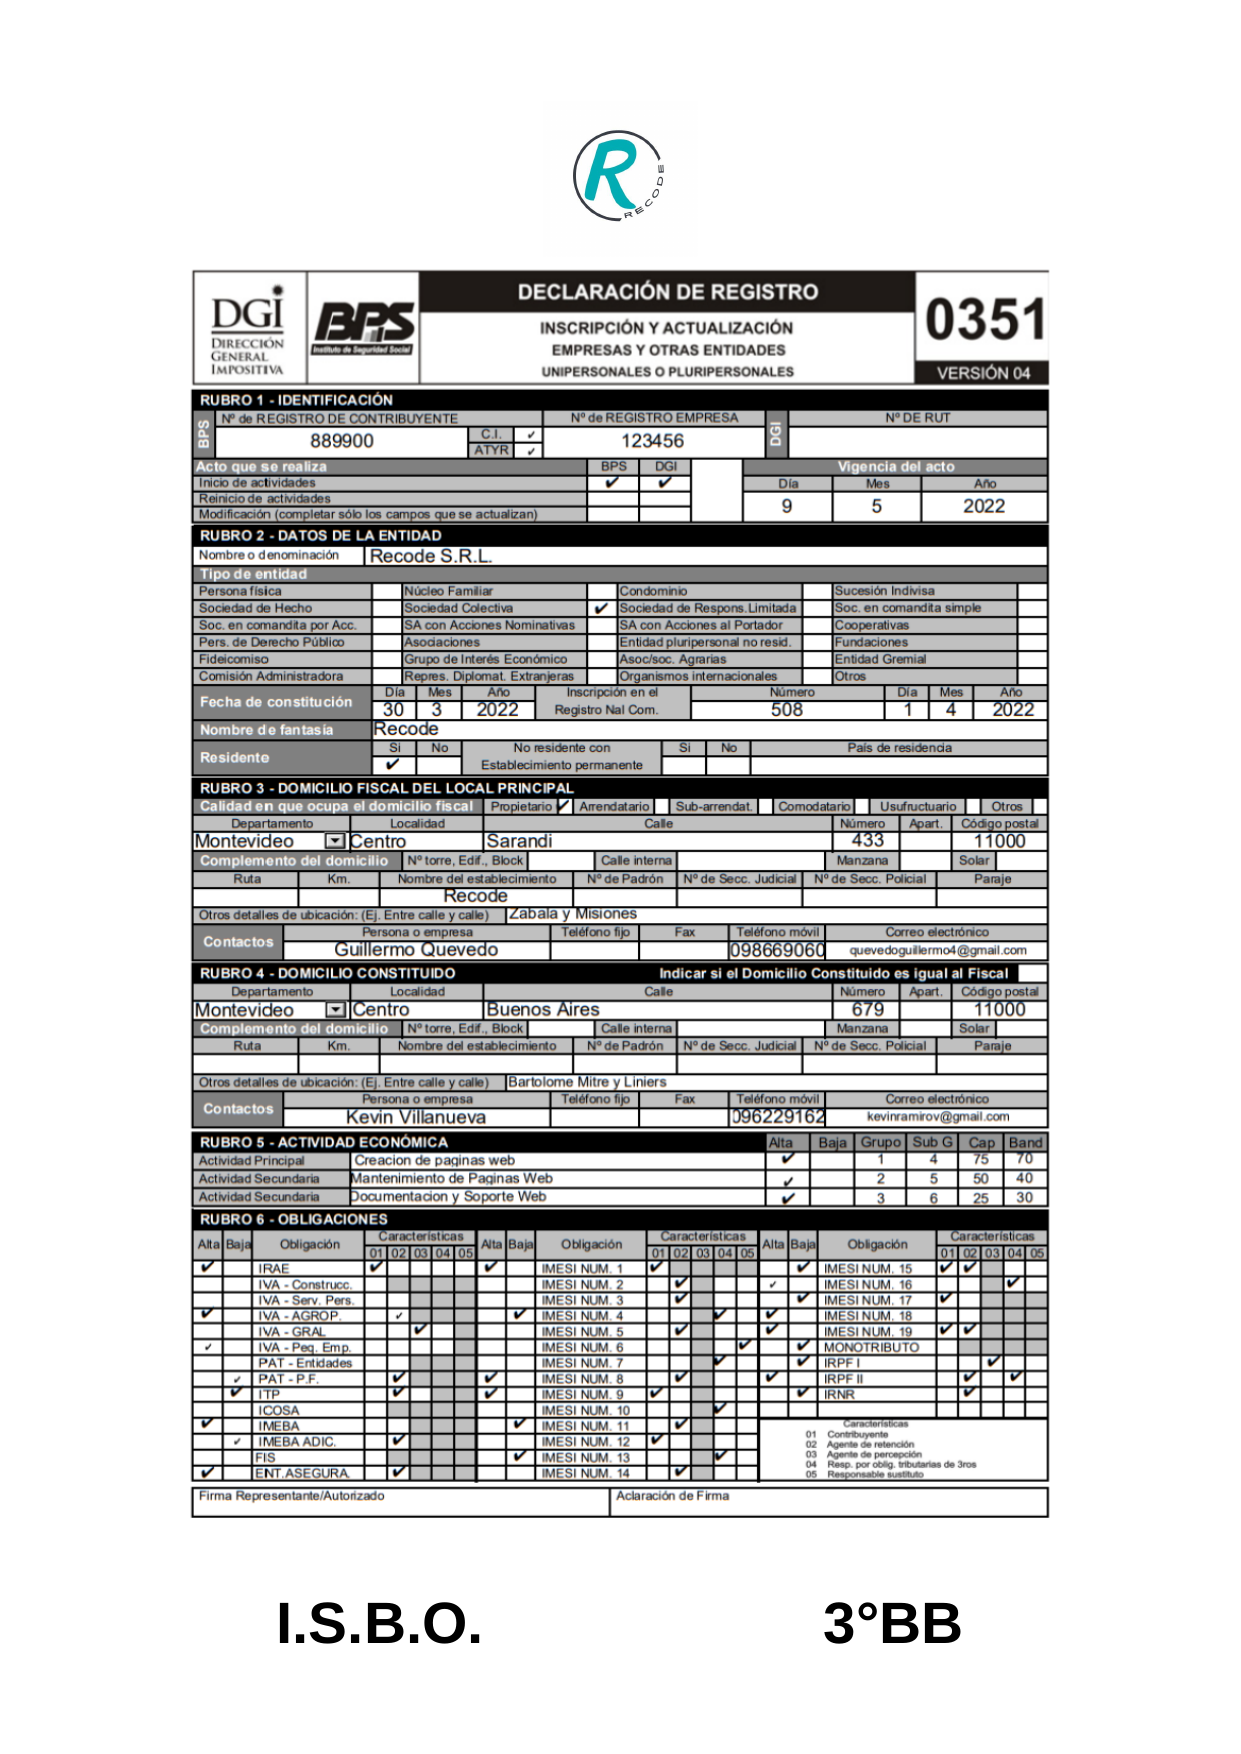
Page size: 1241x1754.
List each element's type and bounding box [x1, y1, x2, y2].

picture [542, 101, 698, 257]
picture [180, 258, 1061, 1535]
